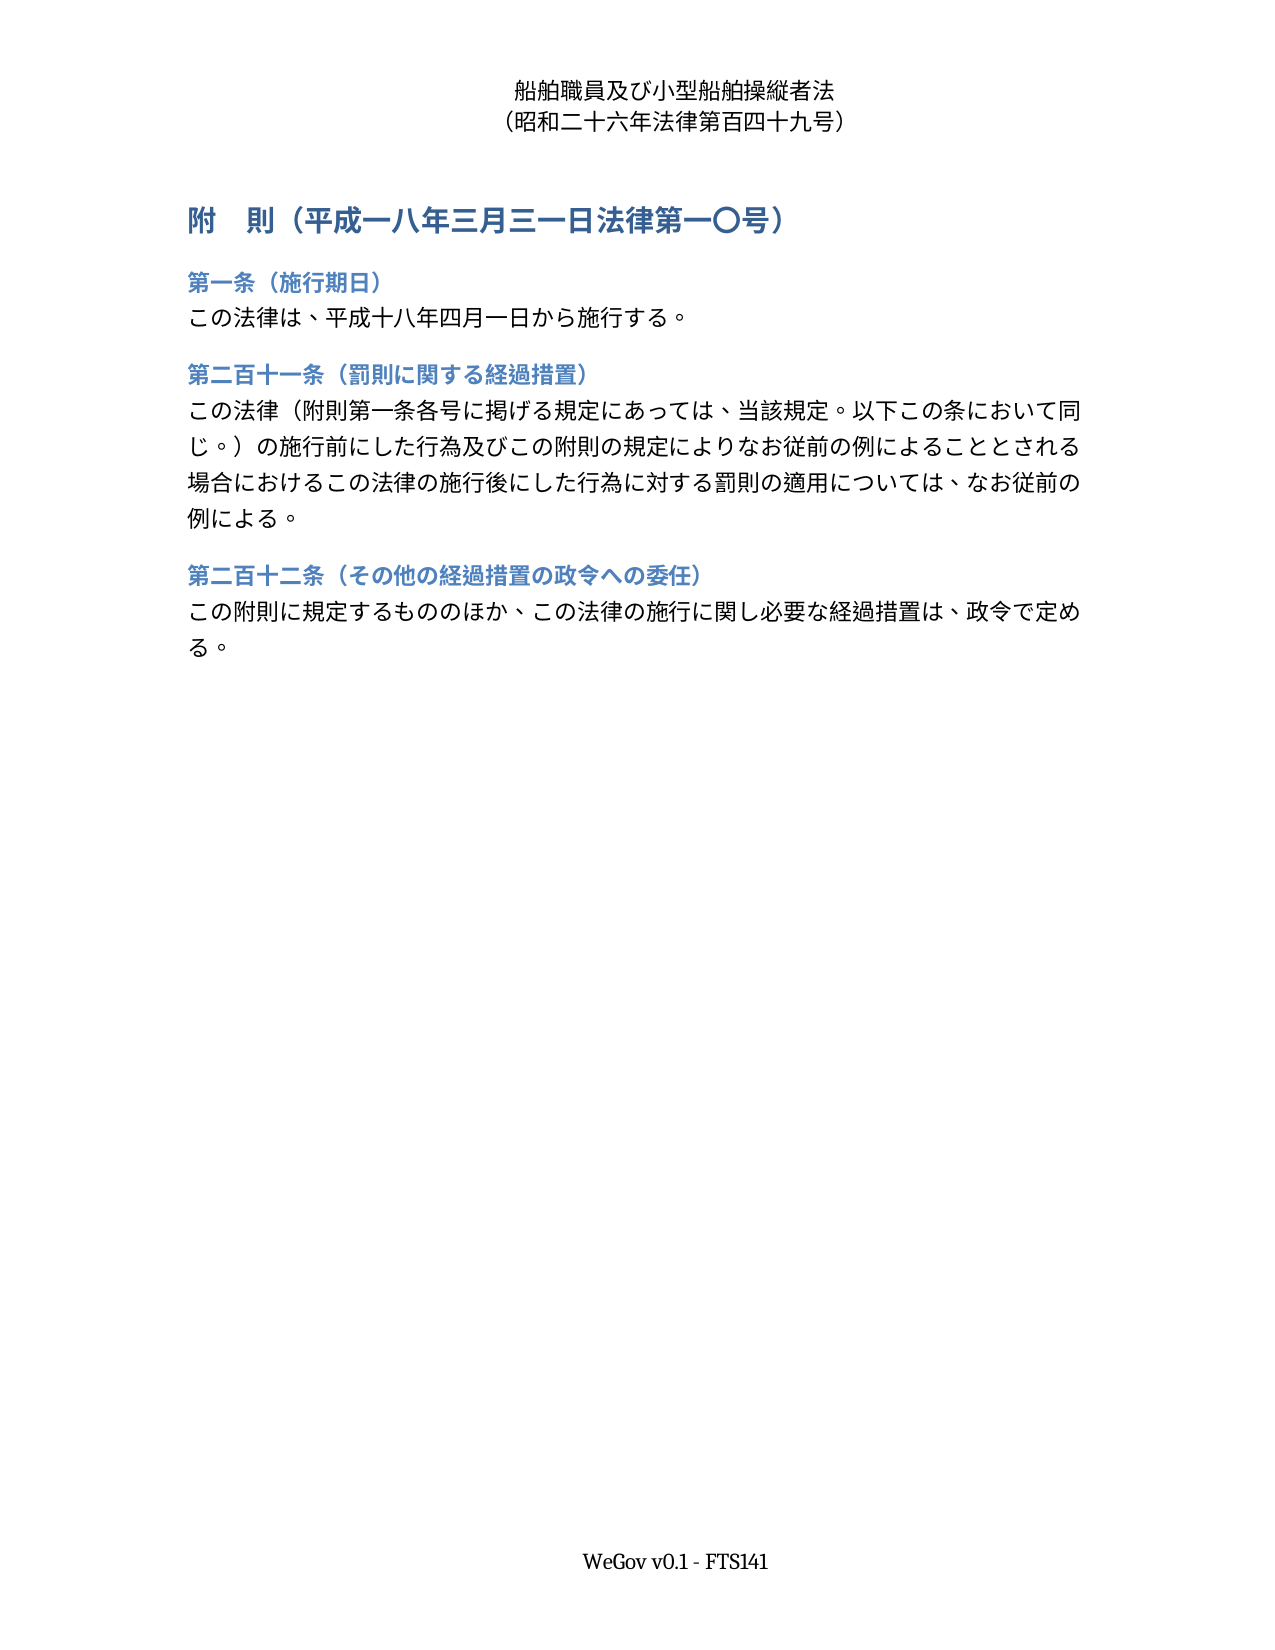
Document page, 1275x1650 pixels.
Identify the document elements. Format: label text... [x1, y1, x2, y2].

subtitle 第一条（施行期日） [187, 266, 1087, 298]
subtitle 第二百十二条（その他の経過措置の政令への委任） [187, 560, 1087, 591]
text この法律（附則第一条各号に掲げる規定にあっては、当該規定。以下この条において同じ。）の施行前にした行為及びこの附則の規定によりなお従前の例によることとされる場合におけるこの法律の施行後にした行為に対する罰則の適用については、なお従前の例による。 [187, 395, 1087, 534]
subtitle 附 則（平成一八年三月三一日法律第一〇号） [187, 200, 1087, 240]
text この法律は、平成十八年四月一日から施行する。 [187, 302, 1087, 334]
text この附則に規定するもののほか、この法律の施行に関し必要な経過措置は、政令で定める。 [187, 596, 1087, 663]
subtitle 第二百十一条（罰則に関する経過措置） [187, 359, 1087, 390]
